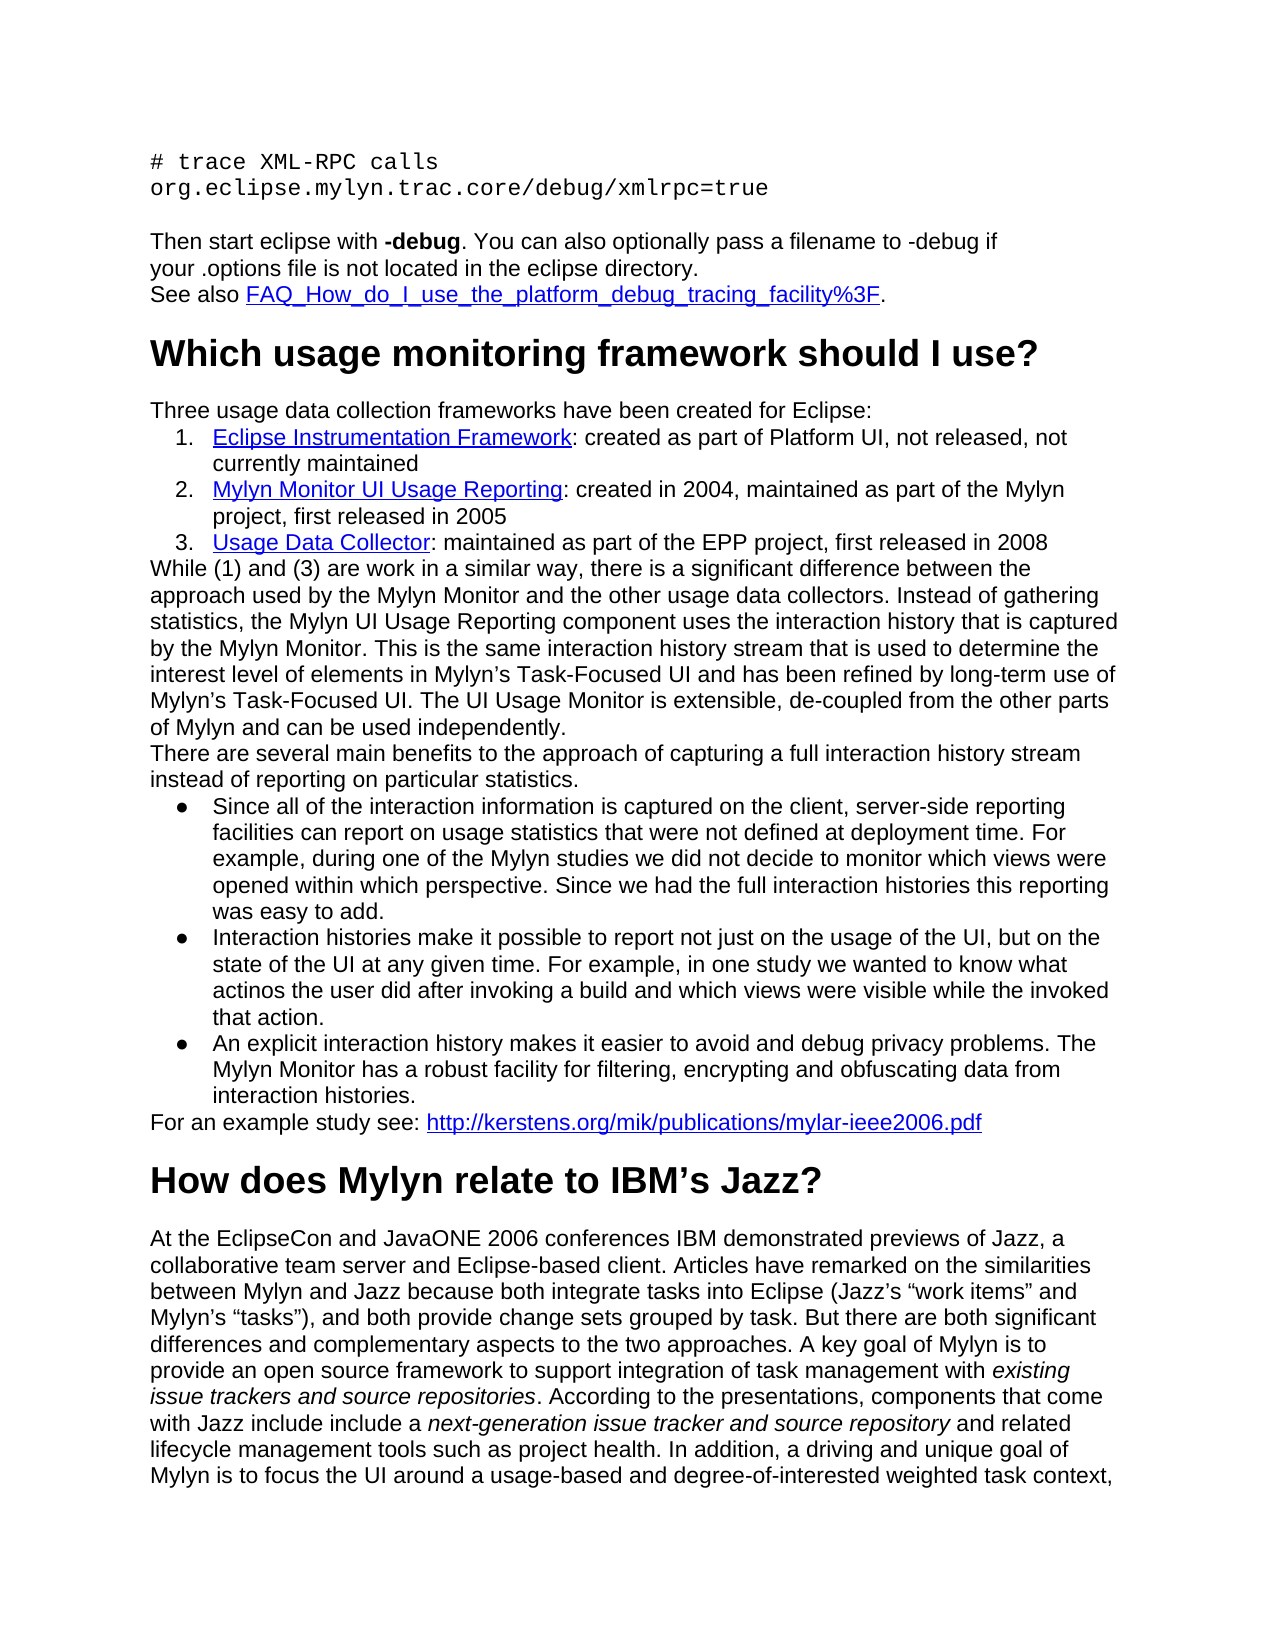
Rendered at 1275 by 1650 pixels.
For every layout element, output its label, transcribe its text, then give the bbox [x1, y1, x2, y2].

list Since all of the interaction information is captured on the client, server-side reporting facilities can report on usage statistics that were not defined at deployment time. For example, during one of the Mylyn studies we did not decide to monitor which views were opened within which perspective. Since we had the full interaction histories this reporting was easy to add. [175, 793, 1125, 924]
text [150, 1225, 1125, 1489]
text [150, 150, 1125, 228]
text Then start eclipse with -debug. You can also optionally pass a filename to -debug if your .options file is not located in the eclipse directory. [150, 228, 1125, 281]
list Mylyn Monitor UI Usage Reporting: created in 2004, maintained as part of the Mylyn project, first released in 2005 [175, 476, 1125, 529]
text While (1) and (3) are work in a similar way, there is a significant difference between the approach used by the Mylyn Monitor and the other usage data collectors. Instead of gathering statistics, the Mylyn UI Usage Reporting component uses the interaction history that is captured by the Mylyn Monitor. This is the same interaction history stream that is used to determine the interest level of elements in Mylyn’s Task-Focused UI and has been refined by long-term use of Mylyn’s Task-Focused UI. The UI Usage Monitor is extensible, de-coupled from the other parts of Mylyn and can be used independently. [150, 555, 1125, 740]
text Three usage data collection frameworks have been created for Eclipse: [150, 397, 1125, 424]
text There are several main benefits to the approach of capturing a full interaction history stream instead of reporting on particular statistics. [150, 740, 1125, 793]
subtitle How does Mylyn relate to IBM’s Jazz? [150, 1159, 1125, 1202]
subtitle Which usage monitoring framework should I use? [150, 331, 1125, 374]
list Eclipse Instrumentation Framework: created as part of Platform UI, not released, not currently maintained [175, 424, 1125, 476]
text For an example study see: http://kerstens.org/mik/publications/mylar-ieee2006.pdf [150, 1109, 1125, 1135]
list An explicit interaction history makes it easier to avoid and debug privacy problems. The Mylyn Monitor has a robust facility for filtering, encrypting and obfuscating data from interaction histories. [175, 1030, 1125, 1109]
list Interaction histories make it possible to report not just on the usage of the UI, but on the state of the UI at any given time. For example, in one study we wanted to know what actinos the user did after invoking a build and which views were visible while the invoked that action. [175, 924, 1125, 1030]
text See also FAQ_How_do_I_use_the_platform_debug_tracing_facility%3F. [150, 281, 1125, 307]
list Usage Data Collector: maintained as part of the EPP project, first released in 2008 [175, 529, 1125, 555]
